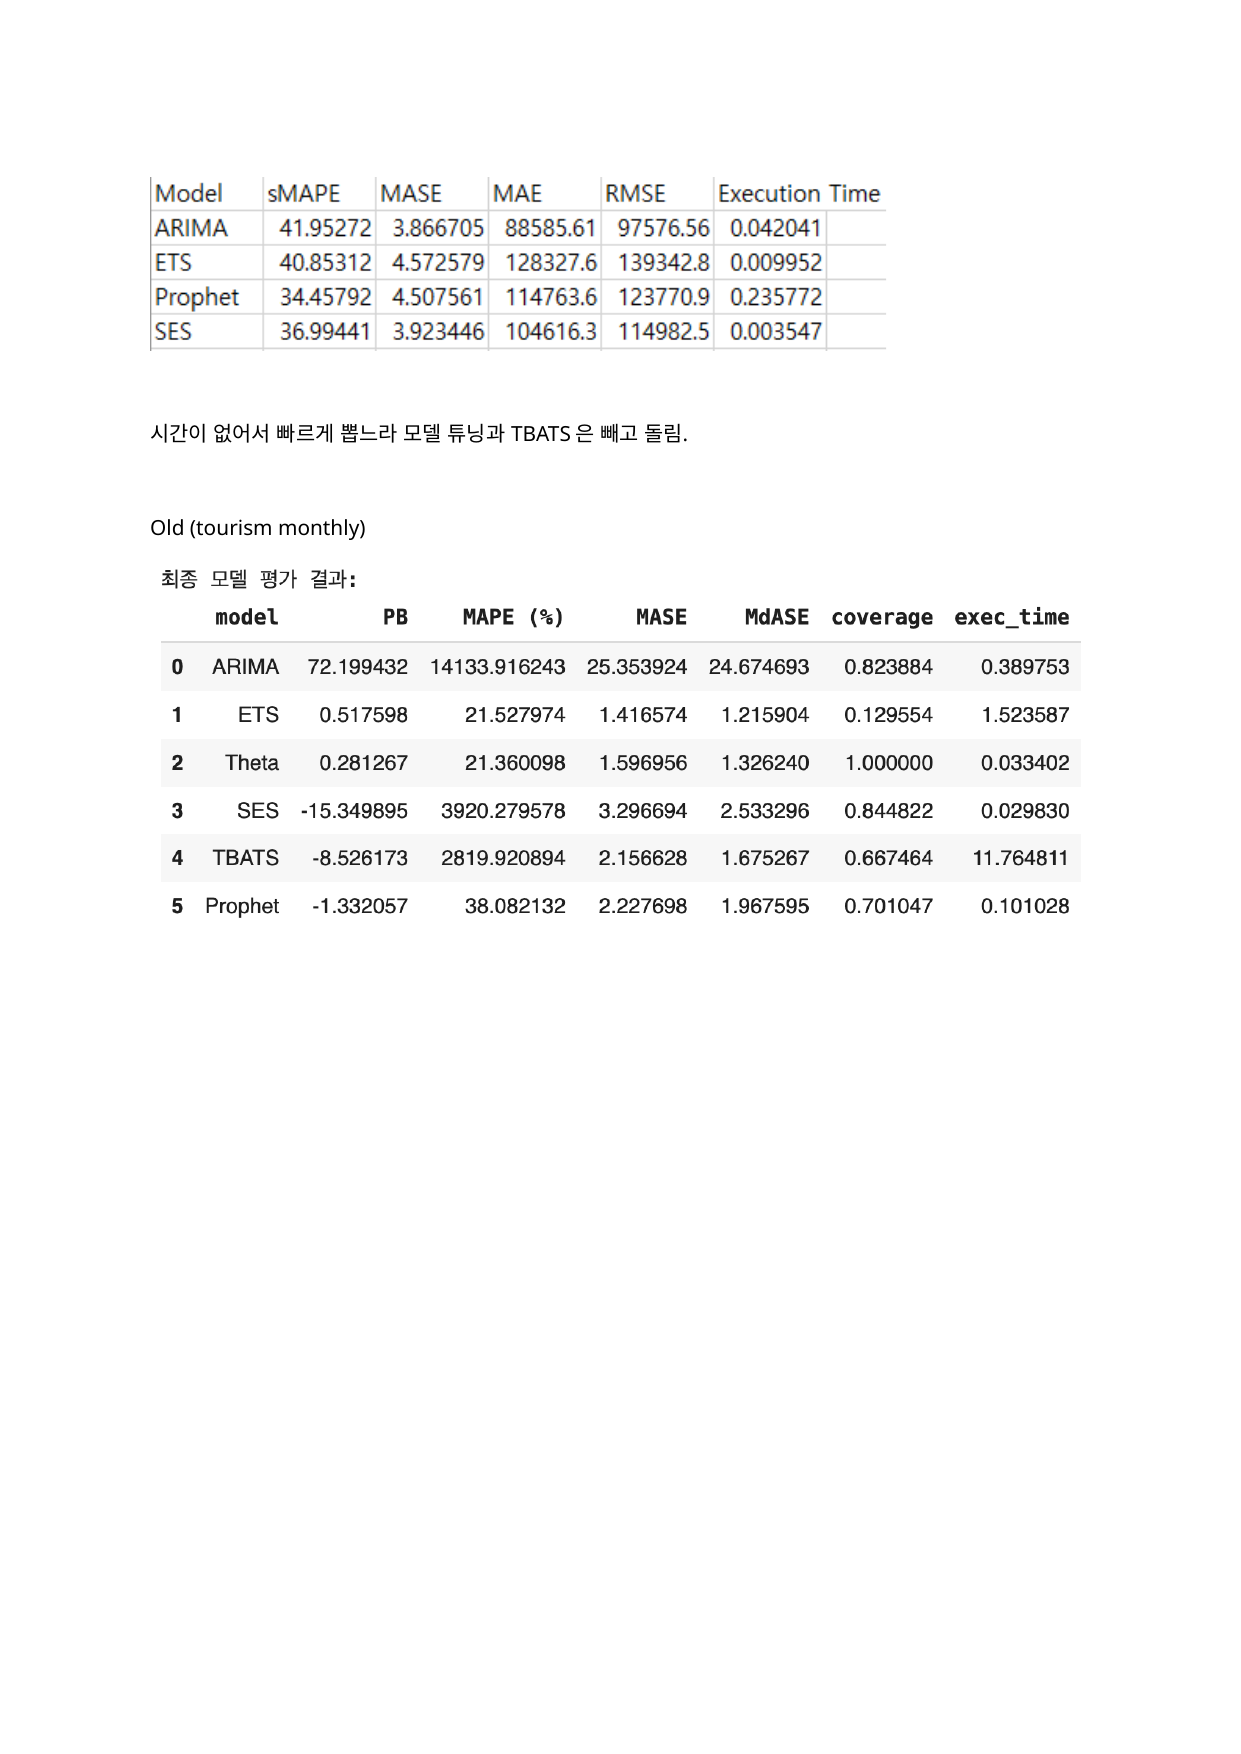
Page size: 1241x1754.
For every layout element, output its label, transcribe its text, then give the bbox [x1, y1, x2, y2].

text 시간이 없어서 빠르게 뽑느라 모델 튜닝과 TBATS은 빼고 돌림. [150, 417, 1090, 447]
text Old (tourism monthly) [150, 513, 1090, 542]
picture [150, 177, 887, 351]
picture [150, 560, 1091, 935]
